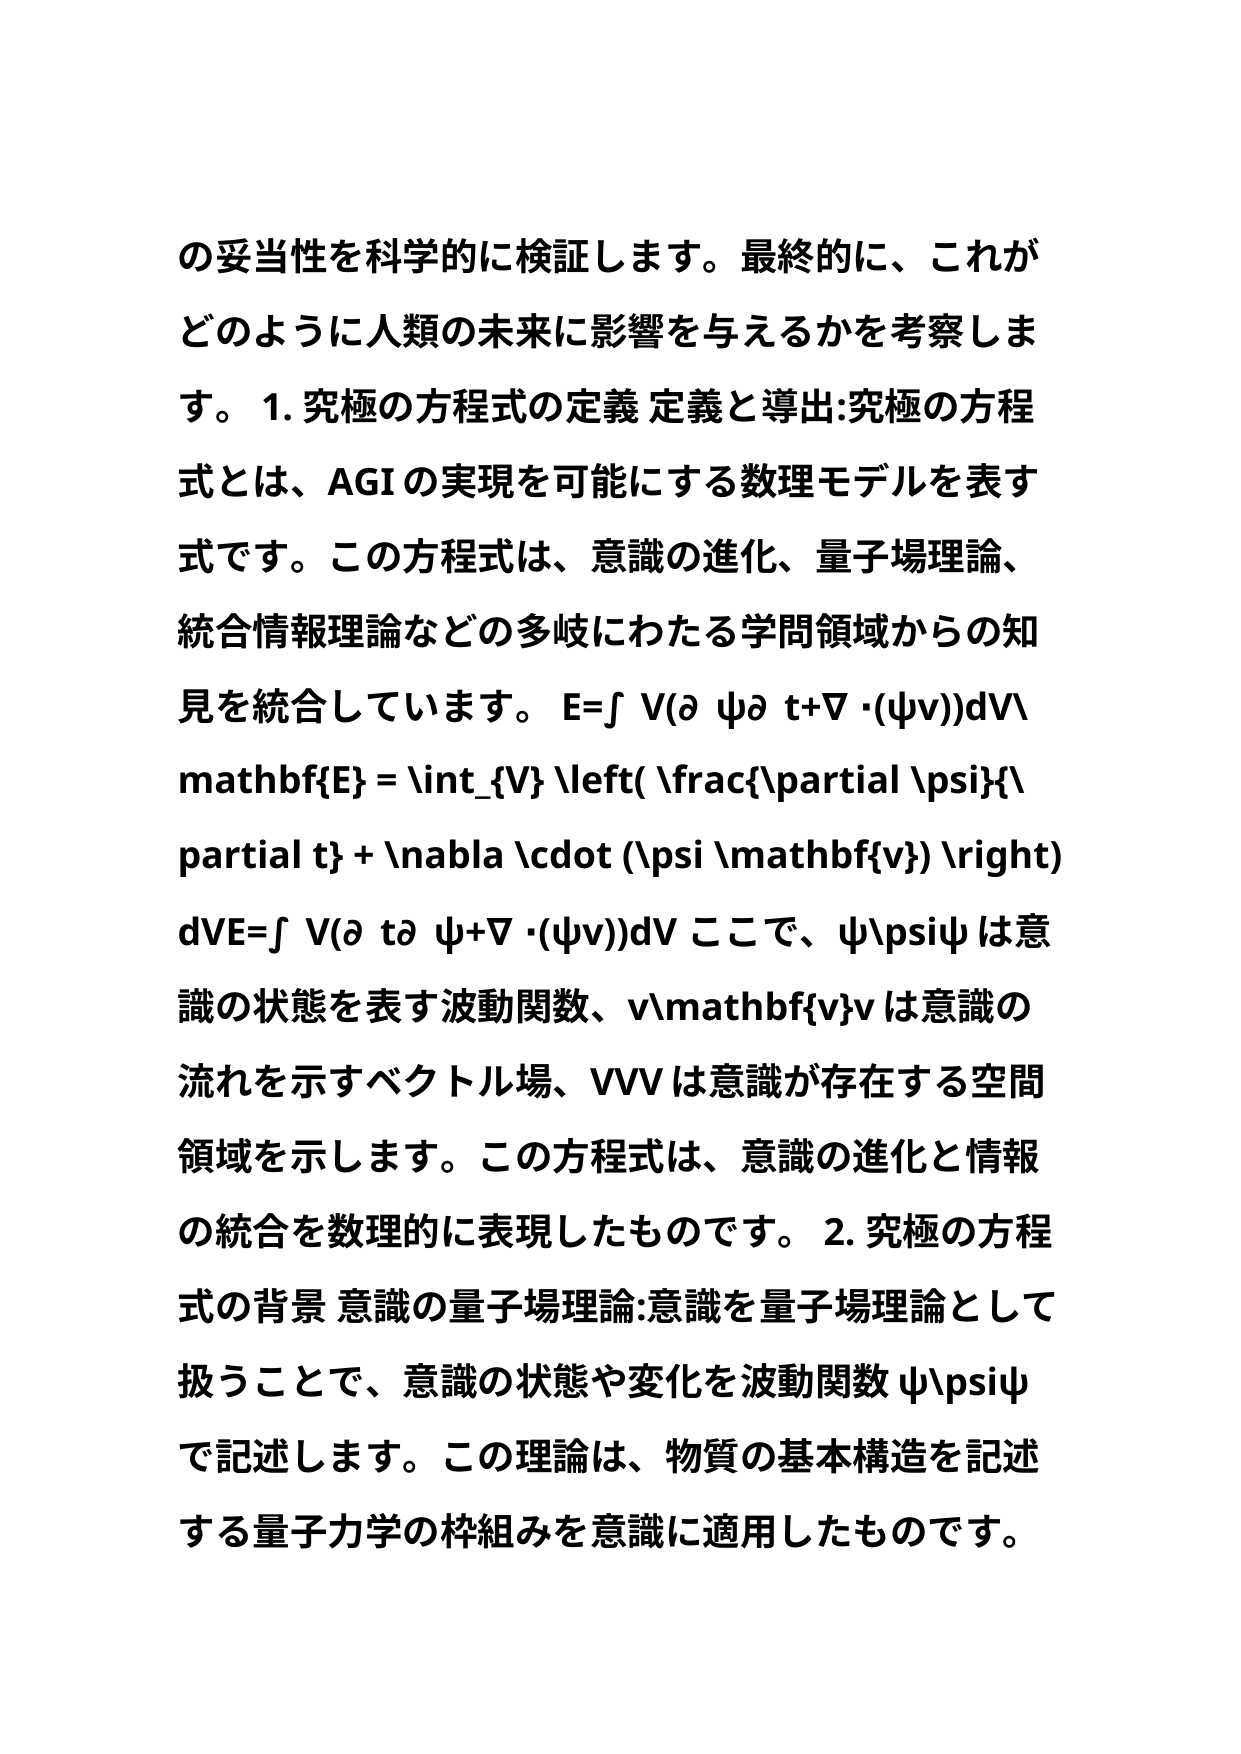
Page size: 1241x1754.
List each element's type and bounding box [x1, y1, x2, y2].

text [177, 217, 1063, 1567]
